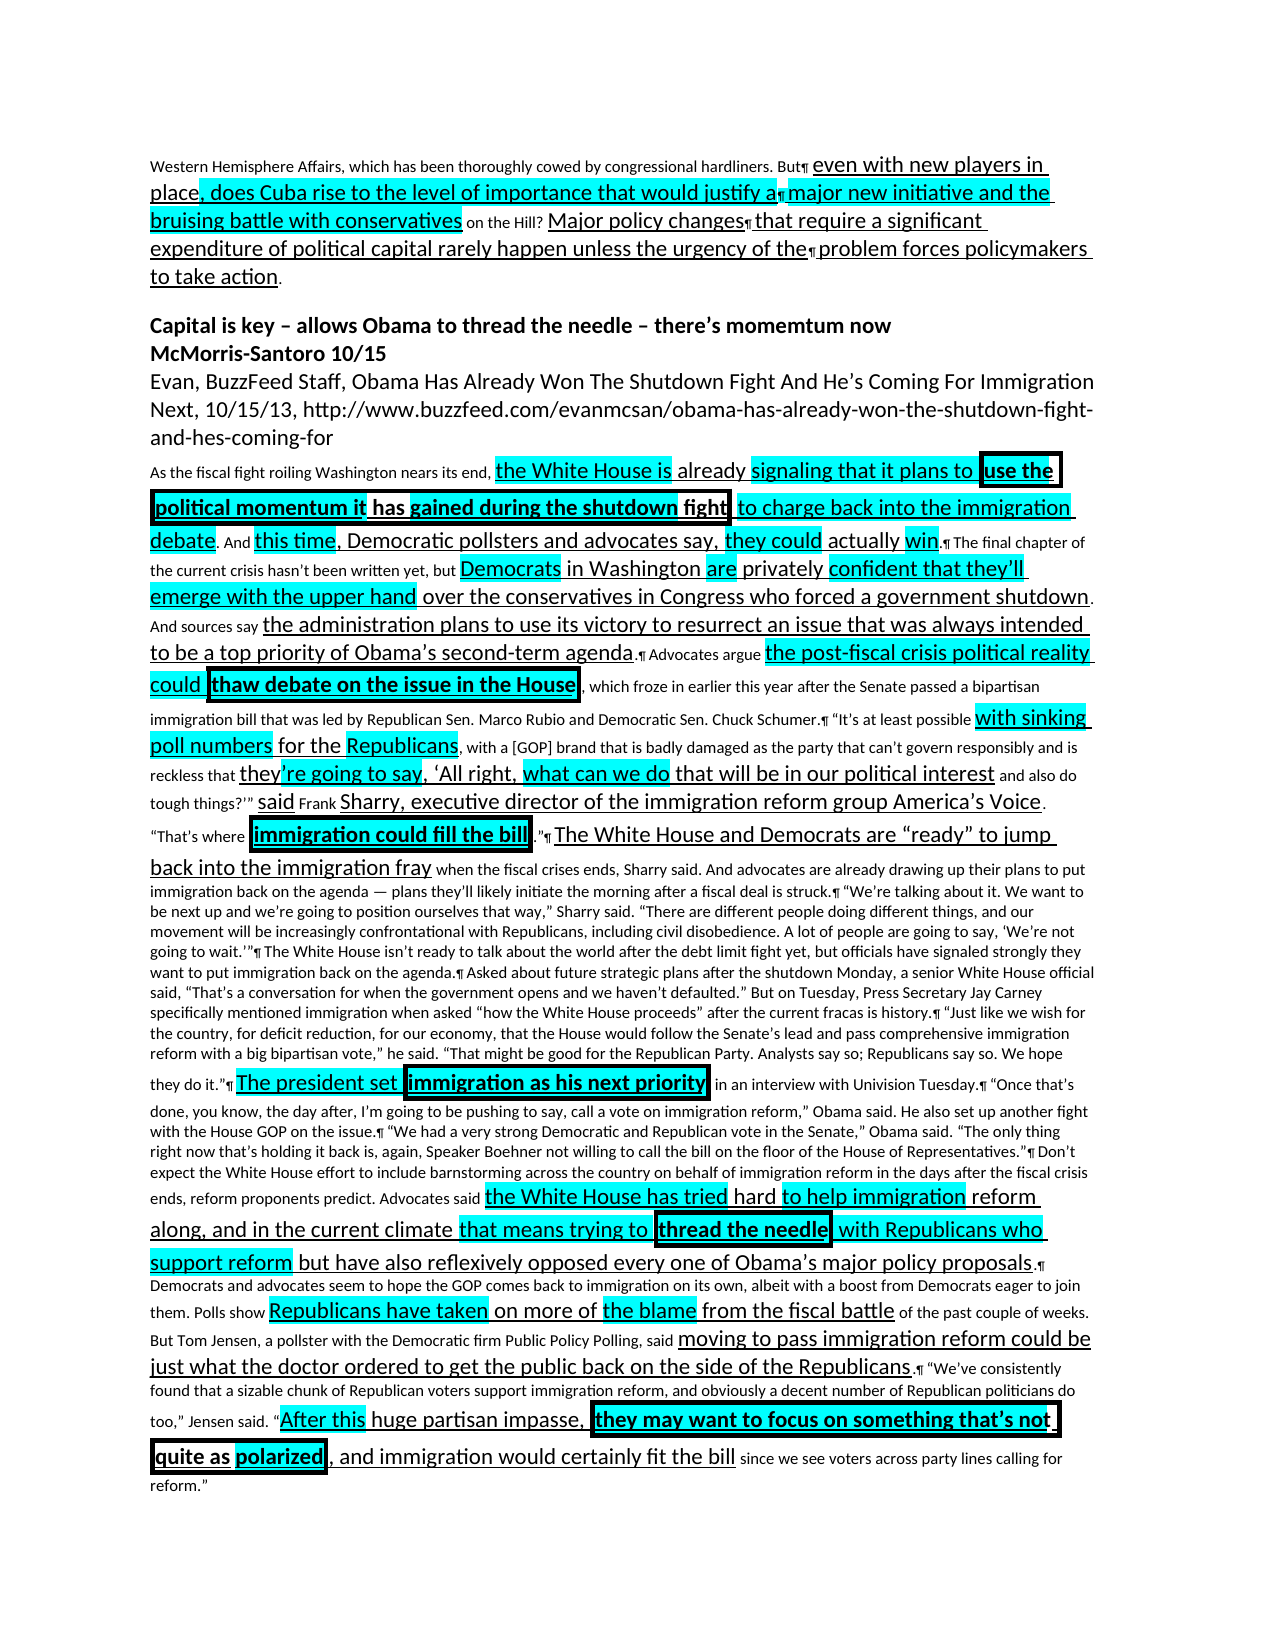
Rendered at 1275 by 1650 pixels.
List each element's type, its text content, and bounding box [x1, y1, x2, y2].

text Evan, BuzzFeed Staff, Obama Has Already Won The Shutdown Fight And He’s Coming For Immigration Next, 10/15/13, http://www.buzzfeed.com/evanmcsan/obama-has-already-won-the-shutdown-fight-and-hes-coming-for [150, 367, 1125, 451]
subtitle Capital is key – allows Obama to thread the needle – there’s momemtum now [150, 311, 1125, 339]
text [150, 150, 1095, 290]
text McMorris-Santoro 10/15 [150, 339, 1125, 367]
text As the fiscal fight roiling Washington nears its end, the White House is already signaling that it plans to use the political momentum it has gained during the shutdown fight to charge back into the immigration debate. And this time, Democratic pollsters and advocates say, they could actually win.¶ The final chapter of the current crisis hasn’t been written yet, but Democrats in Washington are privately confident that they’ll emerge with the upper hand over the conservatives in Congress who forced a government shutdown. And sources say the administration plans to use its victory to resurrect an issue that was always intended to be a top priority of Obama’s second-term agenda.¶ Advocates argue the post-fiscal crisis political reality could thaw debate on the issue in the House, which froze in earlier this year after the Senate passed a bipartisan immigration bill that was led by Republican Sen. Marco Rubio and Democratic Sen. Chuck Schumer.¶ “It’s at least possible with sinking poll numbers for the Republicans, with a [GOP] brand that is badly damaged as the party that can’t govern responsibly and is reckless that they’re going to say, ‘All right, what can we do that will be in our political interest and also do tough things?’” said Frank Sharry, executive director of the immigration reform group America’s Voice. “That’s where immigration could fill the bill.”¶ The White House and Democrats are “ready” to jump back into the immigration fray when the fiscal crises ends, Sharry said. And advocates are already drawing up their plans to put immigration back on the agenda — plans they’ll likely initiate the morning after a fiscal deal is struck.¶ “We’re talking about it. We want to be next up and we’re going to position ourselves that way,” Sharry said. “There are different people doing different things, and our movement will be increasingly confrontational with Republicans, including civil disobedience. A lot of people are going to say, ‘We’re not going to wait.’”¶ The White House isn’t ready to talk about the world after the debt limit fight yet, but officials have signaled strongly they want to put immigration back on the agenda.¶ Asked about future strategic plans after the shutdown Monday, a senior White House official said, “That’s a conversation for when the government opens and we haven’t defaulted.” But on Tuesday, Press Secretary Jay Carney specifically mentioned immigration when asked “how the White House proceeds” after the current fracas is history.¶ “Just like we wish for the country, for deficit reduction, for our economy, that the House would follow the Senate’s lead and pass comprehensive immigration reform with a big bipartisan vote,” he said. “That might be good for the Republican Party. Analysts say so; Republicans say so. We hope they do it.”¶ The president set immigration as his next priority in an interview with Univision Tuesday.¶ “Once that’s done, you know, the day after, I’m going to be pushing to say, call a vote on immigration reform,” Obama said. He also set up another fight with the House GOP on the issue.¶ “We had a very strong Democratic and Republican vote in the Senate,” Obama said. “The only thing right now that’s holding it back is, again, Speaker Boehner not willing to call the bill on the floor of the House of Representatives.”¶ Don’t expect the White House effort to include barnstorming across the country on behalf of immigration reform in the days after the fiscal crisis ends, reform proponents predict. Advocates said the White House has tried hard to help immigration reform along, and in the current climate that means trying to thread the needle with Republicans who support reform but have also reflexively opposed every one of Obama’s major policy proposals.¶ Democrats and advocates seem to hope the GOP comes back to immigration on its own, albeit with a boost from Democrats eager to join them. Polls show Republicans have taken on more of the blame from the fiscal battle of the past couple of weeks. But Tom Jensen, a pollster with the Democratic firm Public Policy Polling, said moving to pass immigration reform could be just what the doctor ordered to get the public back on the side of the Republicans.¶ “We’ve consistently found that a sizable chunk of Republican voters support immigration reform, and obviously a decent number of Republican politicians do too,” Jensen said. “After this huge partisan impasse, they may want to focus on something that’s not quite as polarized, and immigration would certainly fit the bill since we see voters across party lines calling for reform.” [150, 451, 1095, 1496]
